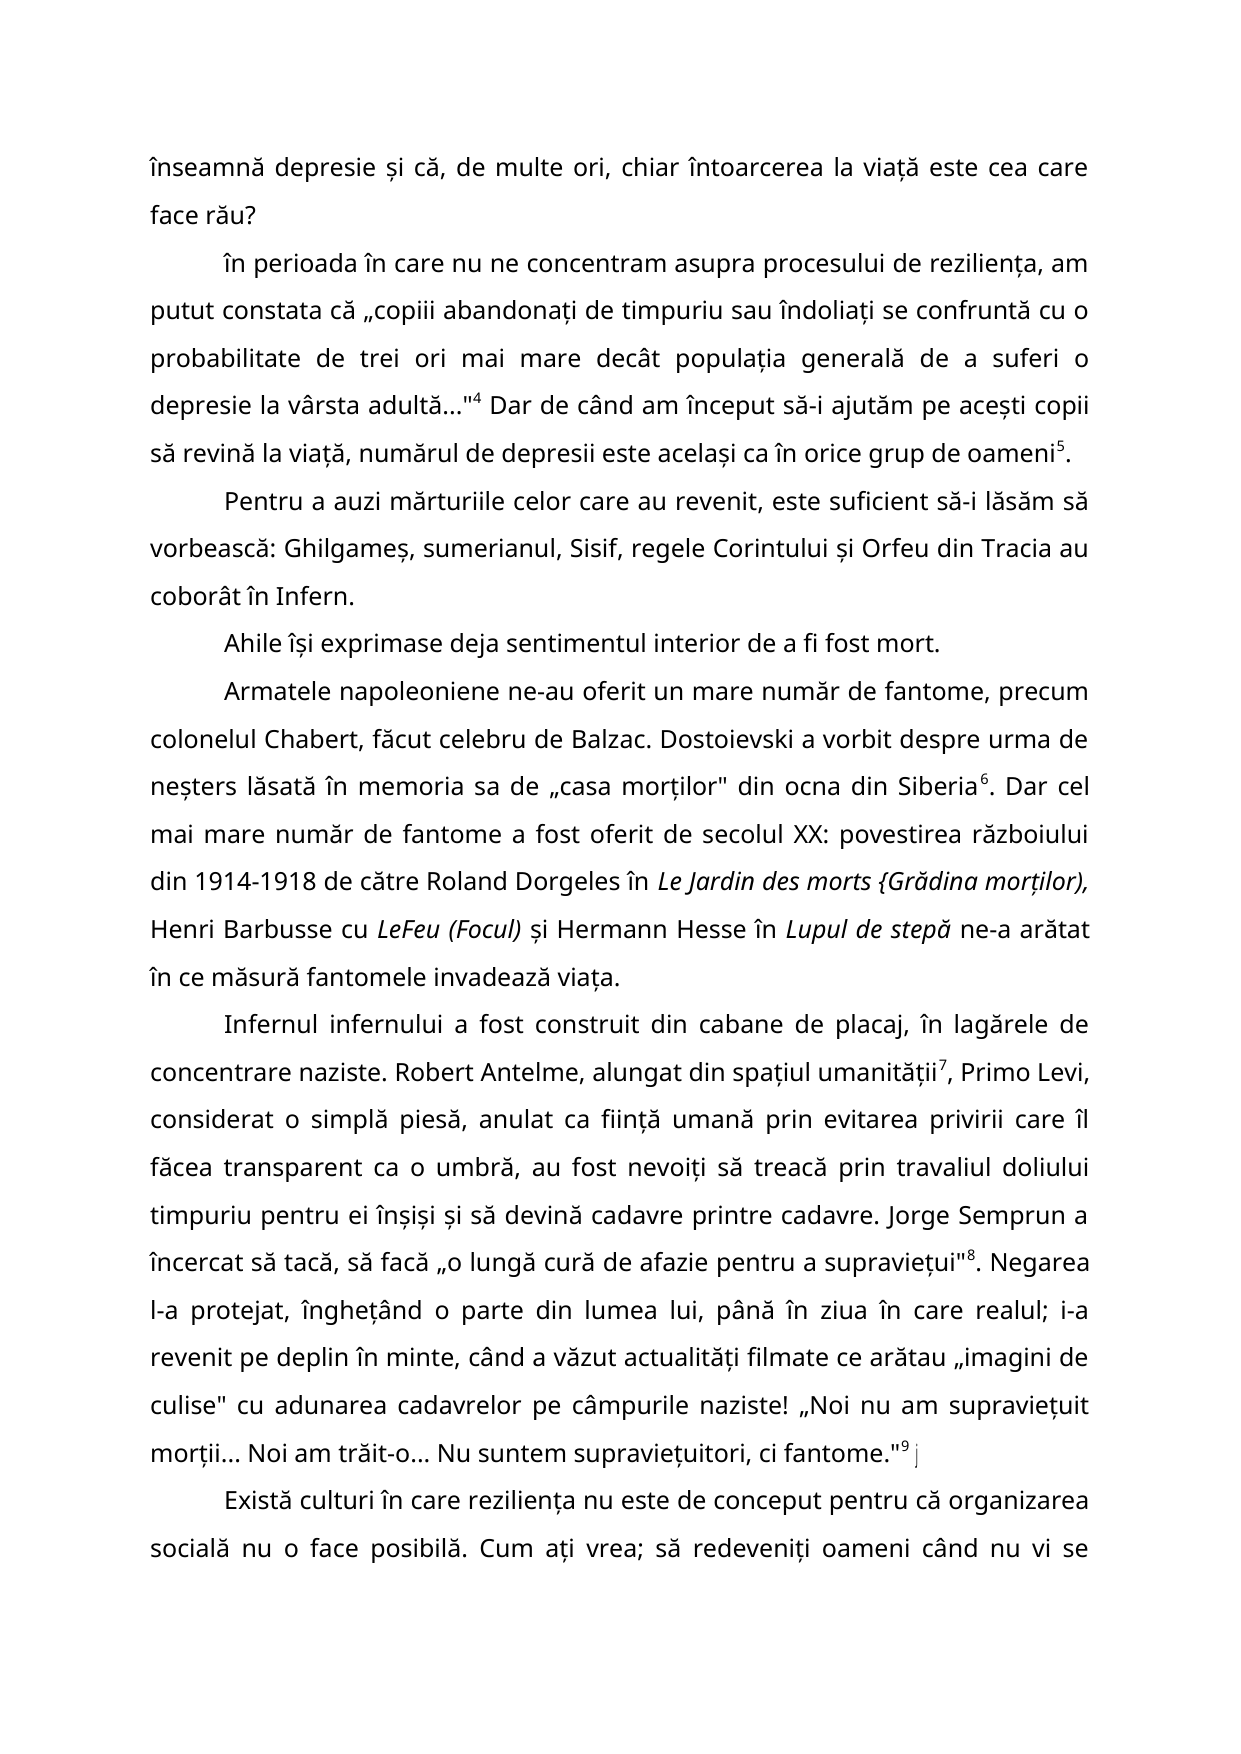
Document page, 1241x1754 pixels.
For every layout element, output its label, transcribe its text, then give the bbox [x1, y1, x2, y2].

text Infernul infernului a fost construit din cabane de placaj, în lagărele de concentrare naziste. Robert Antelme, alungat din spaţiul umanităţii7, Primo Levi, considerat o simplă piesă, anulat ca fiinţă umană prin evitarea privirii care îl făcea transparent ca o umbră, au fost nevoiţi să treacă prin travaliul doliului timpuriu pentru ei înşişi şi să devină cadavre printre cadavre. Jorge Semprun a încercat să tacă, să facă „o lungă cură de afazie pentru a supravieţui"8. Negarea l-a protejat, îngheţând o parte din lumea lui, până în ziua în care realul; i-a revenit pe deplin în minte, când a văzut actualităţi filmate ce arătau „imagini de culise" cu adunarea cadavrelor pe câmpurile naziste! „Noi nu am supravieţuit morţii... Noi am trăit-o... Nu suntem supravieţuitori, ci fantome."9 j [150, 1007, 1090, 1469]
text Ahile îşi exprimase deja sentimentul interior de a fi fost mort. [150, 626, 1090, 660]
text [150, 150, 1090, 232]
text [150, 1483, 1090, 1564]
text Armatele napoleoniene ne-au oferit un mare număr de fantome, precum colonelul Chabert, făcut celebru de Balzac. Dostoievski a vorbit despre urma de neşters lăsată în memoria sa de „casa morţilor" din ocna din Siberia6. Dar cel mai mare număr de fantome a fost oferit de secolul XX: povestirea războiului din 1914-1918 de către Roland Dorgeles în Le Jardin des morts {Grădina morţilor), Henri Barbusse cu LeFeu (Focul) şi Hermann Hesse în Lupul de stepă ne-a arătat în ce măsură fantomele invadează viaţa. [150, 674, 1090, 993]
text în perioada în care nu ne concentram asupra procesului de rezilienţa, am putut constata că „copiii abandonaţi de timpuriu sau îndoliaţi se confruntă cu o probabilitate de trei ori mai mare decât populaţia generală de a suferi o depresie la vârsta adultă..."4 Dar de când am început să-i ajutăm pe aceşti copii să revină la viaţă, numărul de depresii este acelaşi ca în orice grup de oameni5. [150, 245, 1090, 470]
text Pentru a auzi mărturiile celor care au revenit, este suficient să-i lăsăm să vorbească: Ghilgameş, sumerianul, Sisif, regele Corintului şi Orfeu din Tracia au coborât în Infern. [150, 483, 1090, 612]
